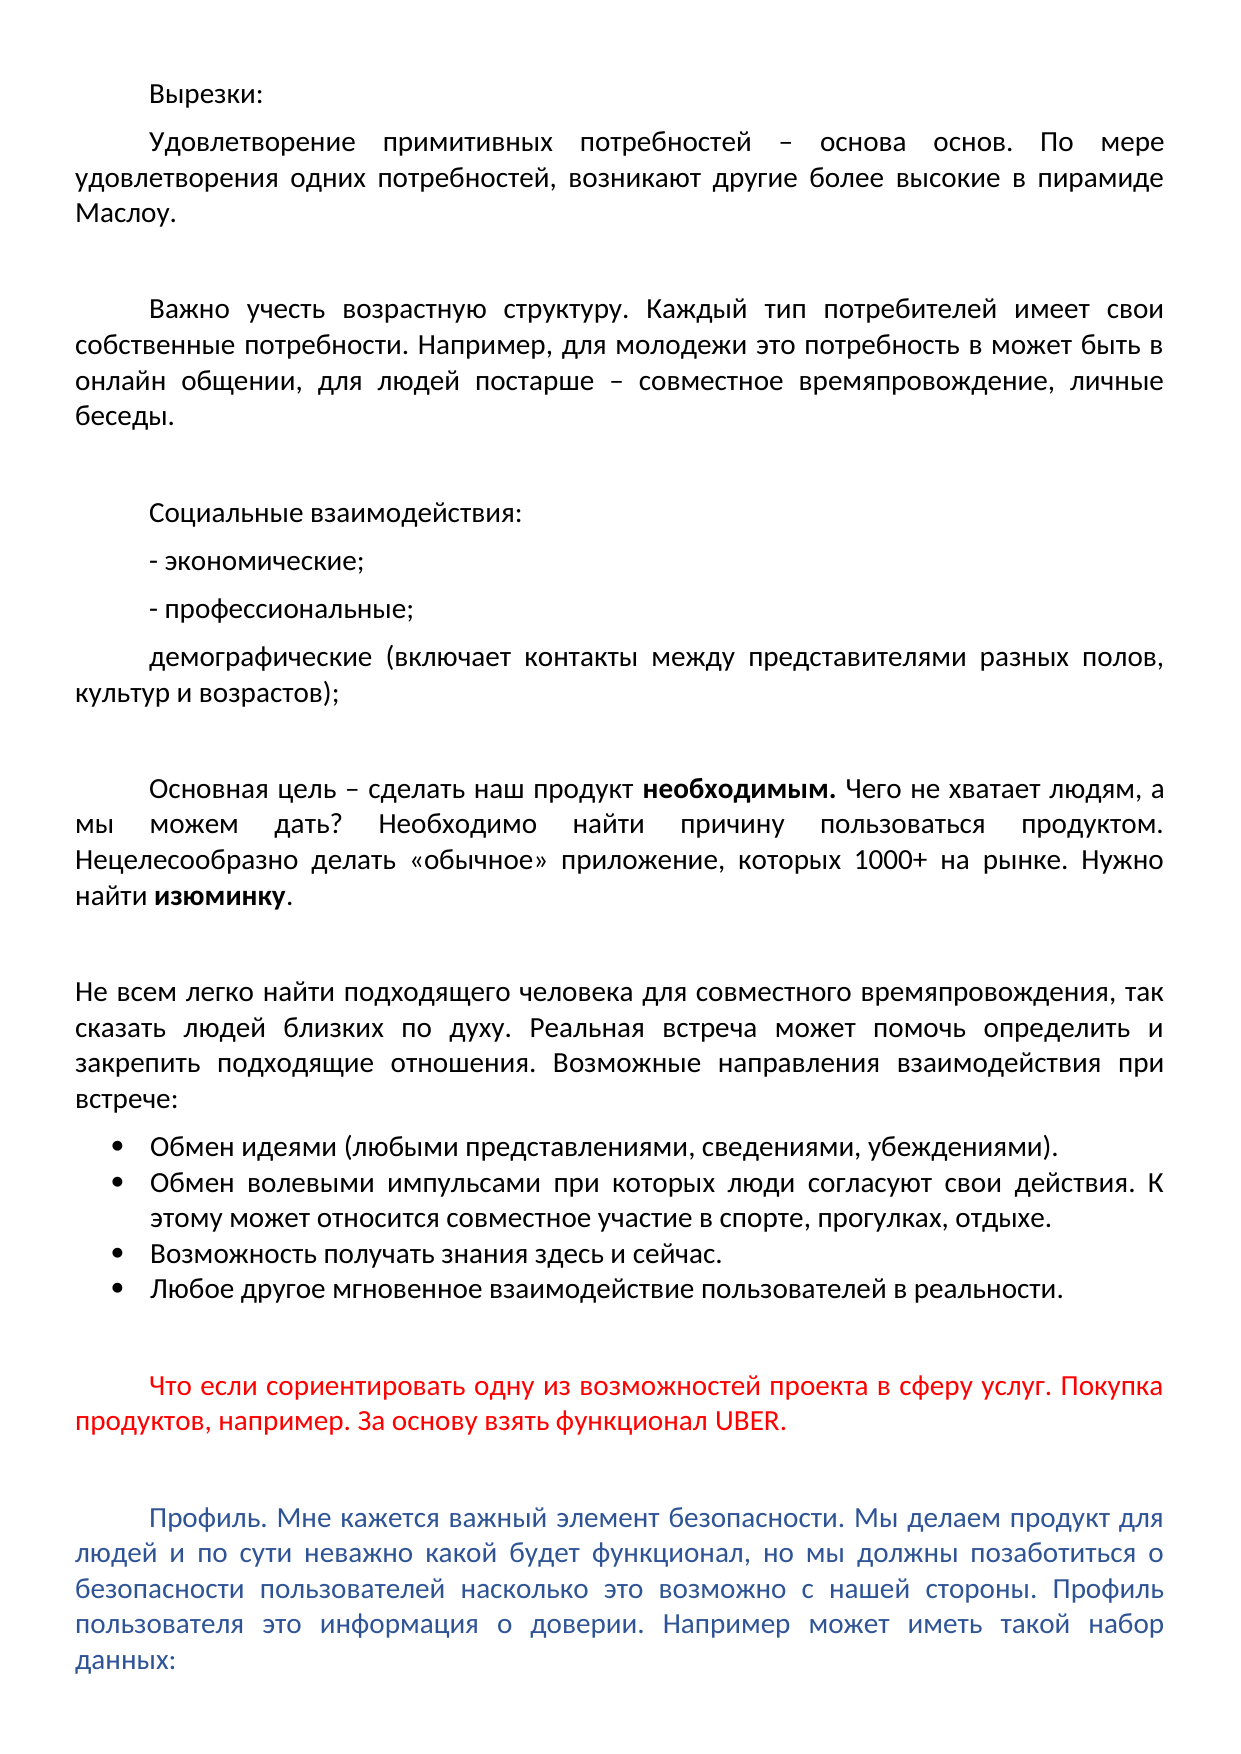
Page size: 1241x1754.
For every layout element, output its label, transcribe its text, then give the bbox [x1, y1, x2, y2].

text Что если сориентировать одну из возможностей проекта в сферу услуг. Покупка продуктов, например. За основу взять функционал UBER. [75, 1367, 1165, 1438]
text Основная цель – сделать наш продукт необходимым. Чего не хватает людям, а мы можем дать? Необходимо найти причину пользоваться продуктом. Нецелесообразно делать «обычное» приложение, которых 1000+ на рынке. Нужно найти изюминку. [75, 770, 1165, 912]
text Удовлетворение примитивных потребностей – основа основ. По мере удовлетворения одних потребностей, возникают другие более высокие в пирамиде Маслоу. [75, 123, 1165, 230]
text Важно учесть возрастную структуру. Каждый тип потребителей имеет свои собственные потребности. Например, для молодежи это потребность в может быть в онлайн общении, для людей постарше – совместное времяпровождение, личные беседы. [75, 291, 1165, 433]
text Профиль. Мне кажется важный элемент безопасности. Мы делаем продукт для людей и по сути неважно какой будет функционал, но мы должны позаботиться о безопасности пользователей насколько это возможно с нашей стороны. Профиль пользователя это информация о доверии. Например может иметь такой набор данных: [75, 1499, 1165, 1677]
list Возможность получать знания здесь и сейчас. [112, 1235, 1165, 1271]
text - экономические; [75, 542, 1165, 577]
list Любое другое мгновенное взаимодействие пользователей в реальности. [112, 1271, 1165, 1306]
text Вырезки: [75, 75, 1165, 111]
text Не всем легко найти подходящего человека для совместного времяпровождения, так сказать людей близких по духу. Реальная встреча может помочь определить и закрепить подходящие отношения. Возможные направления взаимодействия при встрече: [75, 973, 1165, 1116]
text демографические (включает контакты между представителями разных полов, культур и возрастов); [75, 638, 1165, 709]
text Социальные взаимодействия: [75, 494, 1165, 529]
list Обмен идеями (любыми представлениями, сведениями, убеждениями). [112, 1128, 1165, 1164]
list Обмен волевыми импульсами при которых люди согласуют свои действия. К этому может относится совместное участие в спорте, прогулках, отдыхе. [112, 1164, 1165, 1235]
text - профессиональные; [75, 590, 1165, 626]
